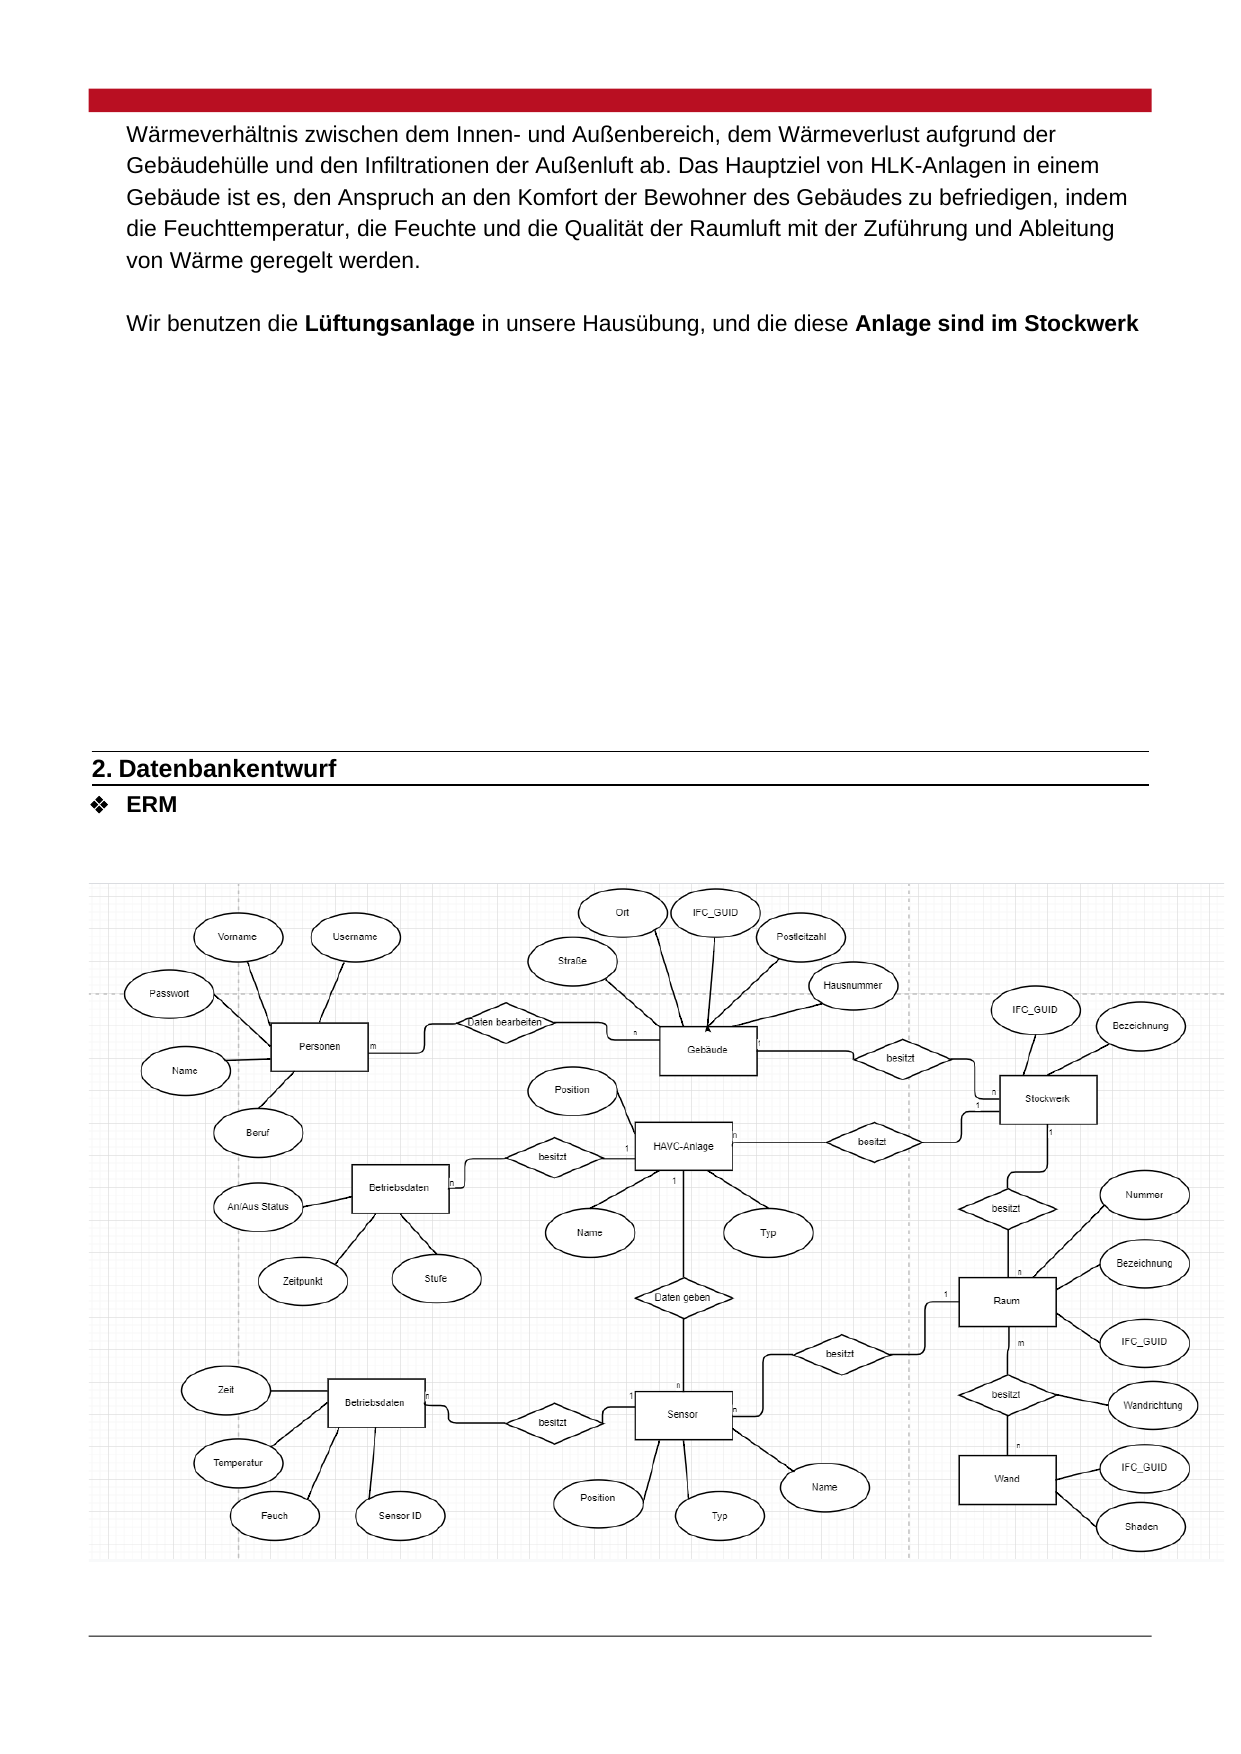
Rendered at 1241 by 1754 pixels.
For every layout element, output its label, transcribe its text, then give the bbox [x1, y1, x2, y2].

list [126, 121, 1152, 273]
subtitle Datenbankentwurf [92, 752, 1149, 784]
list ERM [89, 791, 1152, 818]
list Wir benutzen die Lüftungsanlage in unsere Hausübung, und die diese Anlage sind im Stockwerk [126, 310, 1152, 336]
picture [88, 883, 1225, 1562]
